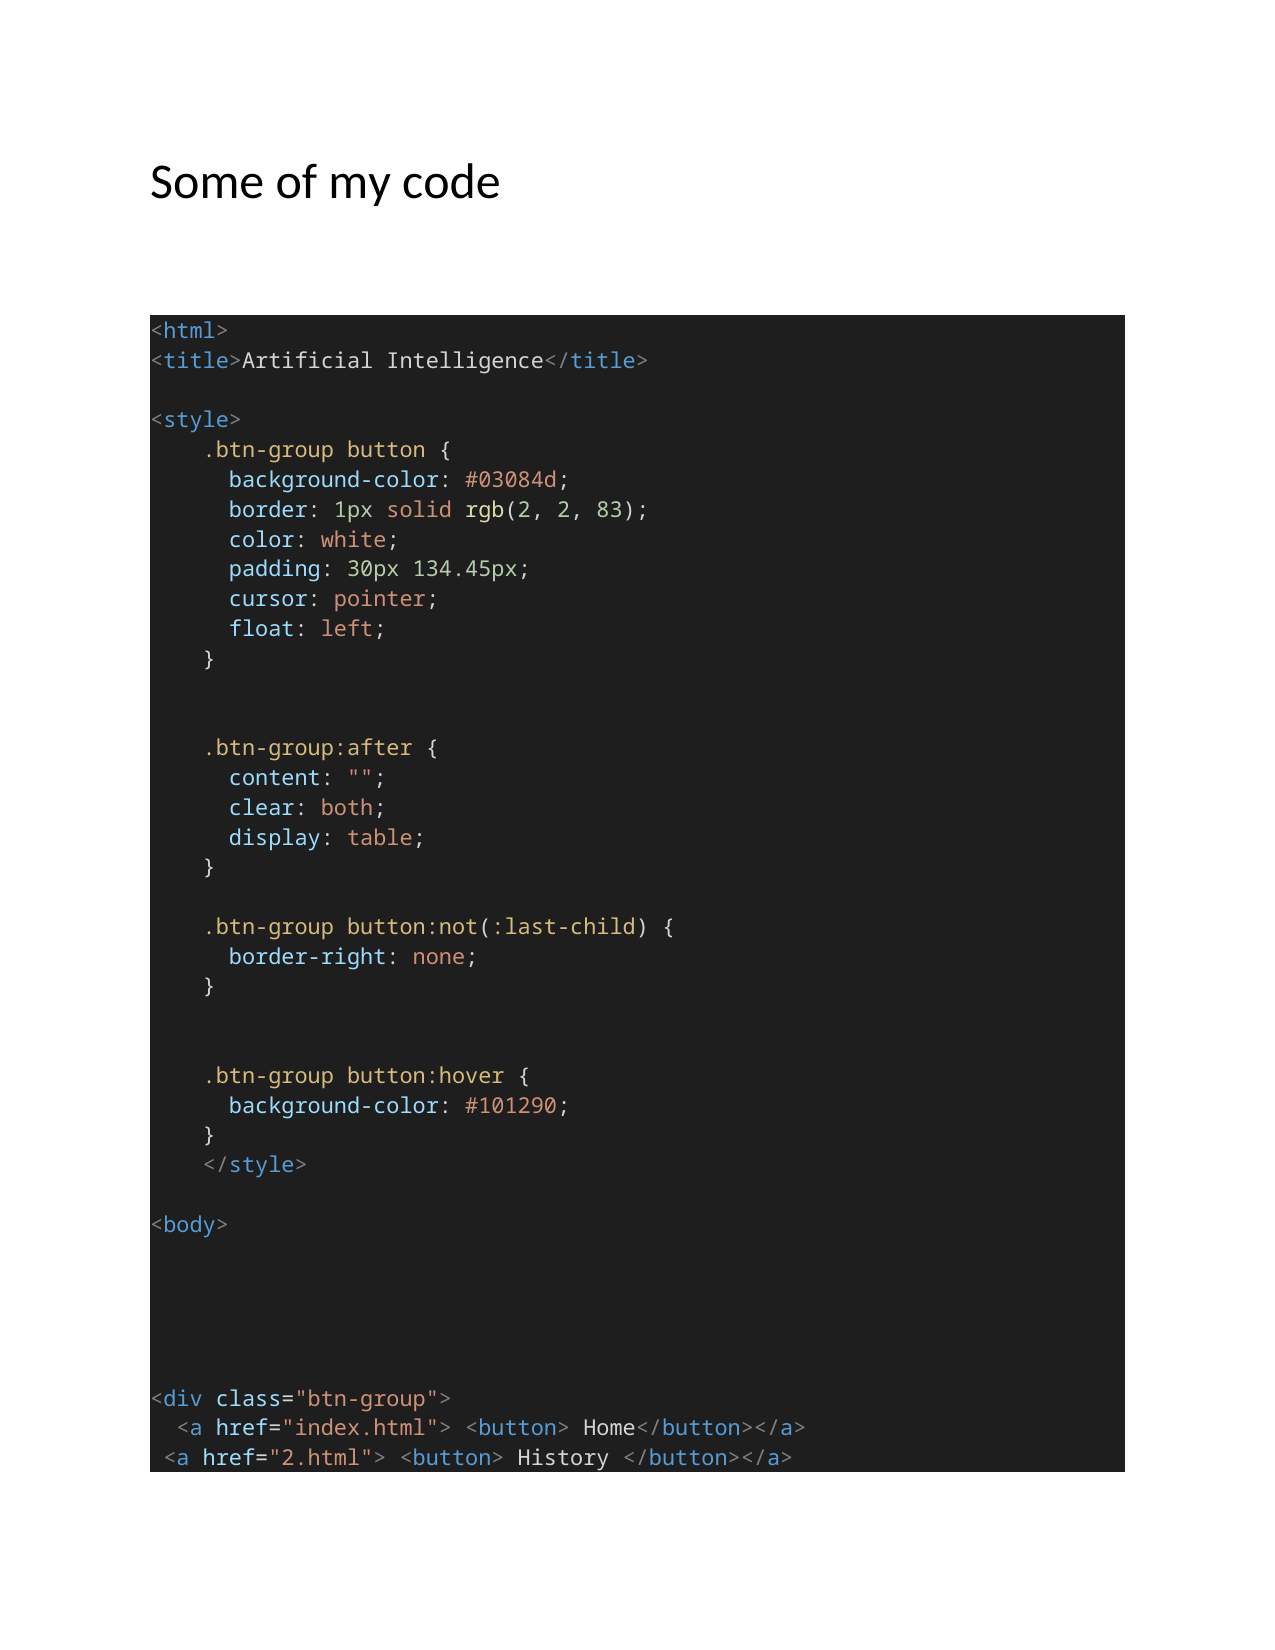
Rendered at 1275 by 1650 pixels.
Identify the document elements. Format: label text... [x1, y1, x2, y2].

text background-color: #03084d; [150, 464, 1125, 494]
text .btn-group button { [150, 434, 1125, 464]
text <body> [150, 1209, 1125, 1238]
text .btn-group button:not(:last-child) { [150, 911, 1125, 941]
text <title>Artificial Intelligence</title> [150, 345, 1125, 374]
text } [150, 851, 1125, 881]
text } [150, 1119, 1125, 1149]
text } [150, 643, 1125, 672]
text <style> [150, 404, 1125, 434]
text cursor: pointer; [150, 583, 1125, 613]
text display: table; [150, 821, 1125, 851]
text border-right: none; [150, 941, 1125, 970]
text <div class="btn-group"> [150, 1383, 1125, 1412]
text </style> [150, 1149, 1125, 1179]
text content: ""; [150, 762, 1125, 792]
text padding: 30px 134.45px; [150, 553, 1125, 583]
text color: white; [150, 523, 1125, 553]
text <a href="2.html"> <button> History </button></a> [150, 1442, 1125, 1472]
text } [150, 970, 1125, 1000]
text .btn-group button:hover { [150, 1060, 1125, 1089]
text <html> [150, 315, 1125, 345]
text .btn-group:after { [150, 732, 1125, 762]
text clear: both; [150, 792, 1125, 821]
text border: 1px solid rgb(2, 2, 83); [150, 494, 1125, 523]
text Some of my code [150, 150, 1125, 211]
text background-color: #101290; [150, 1089, 1125, 1119]
text <a href="index.html"> <button> Home</button></a> [150, 1412, 1125, 1442]
text float: left; [150, 613, 1125, 643]
